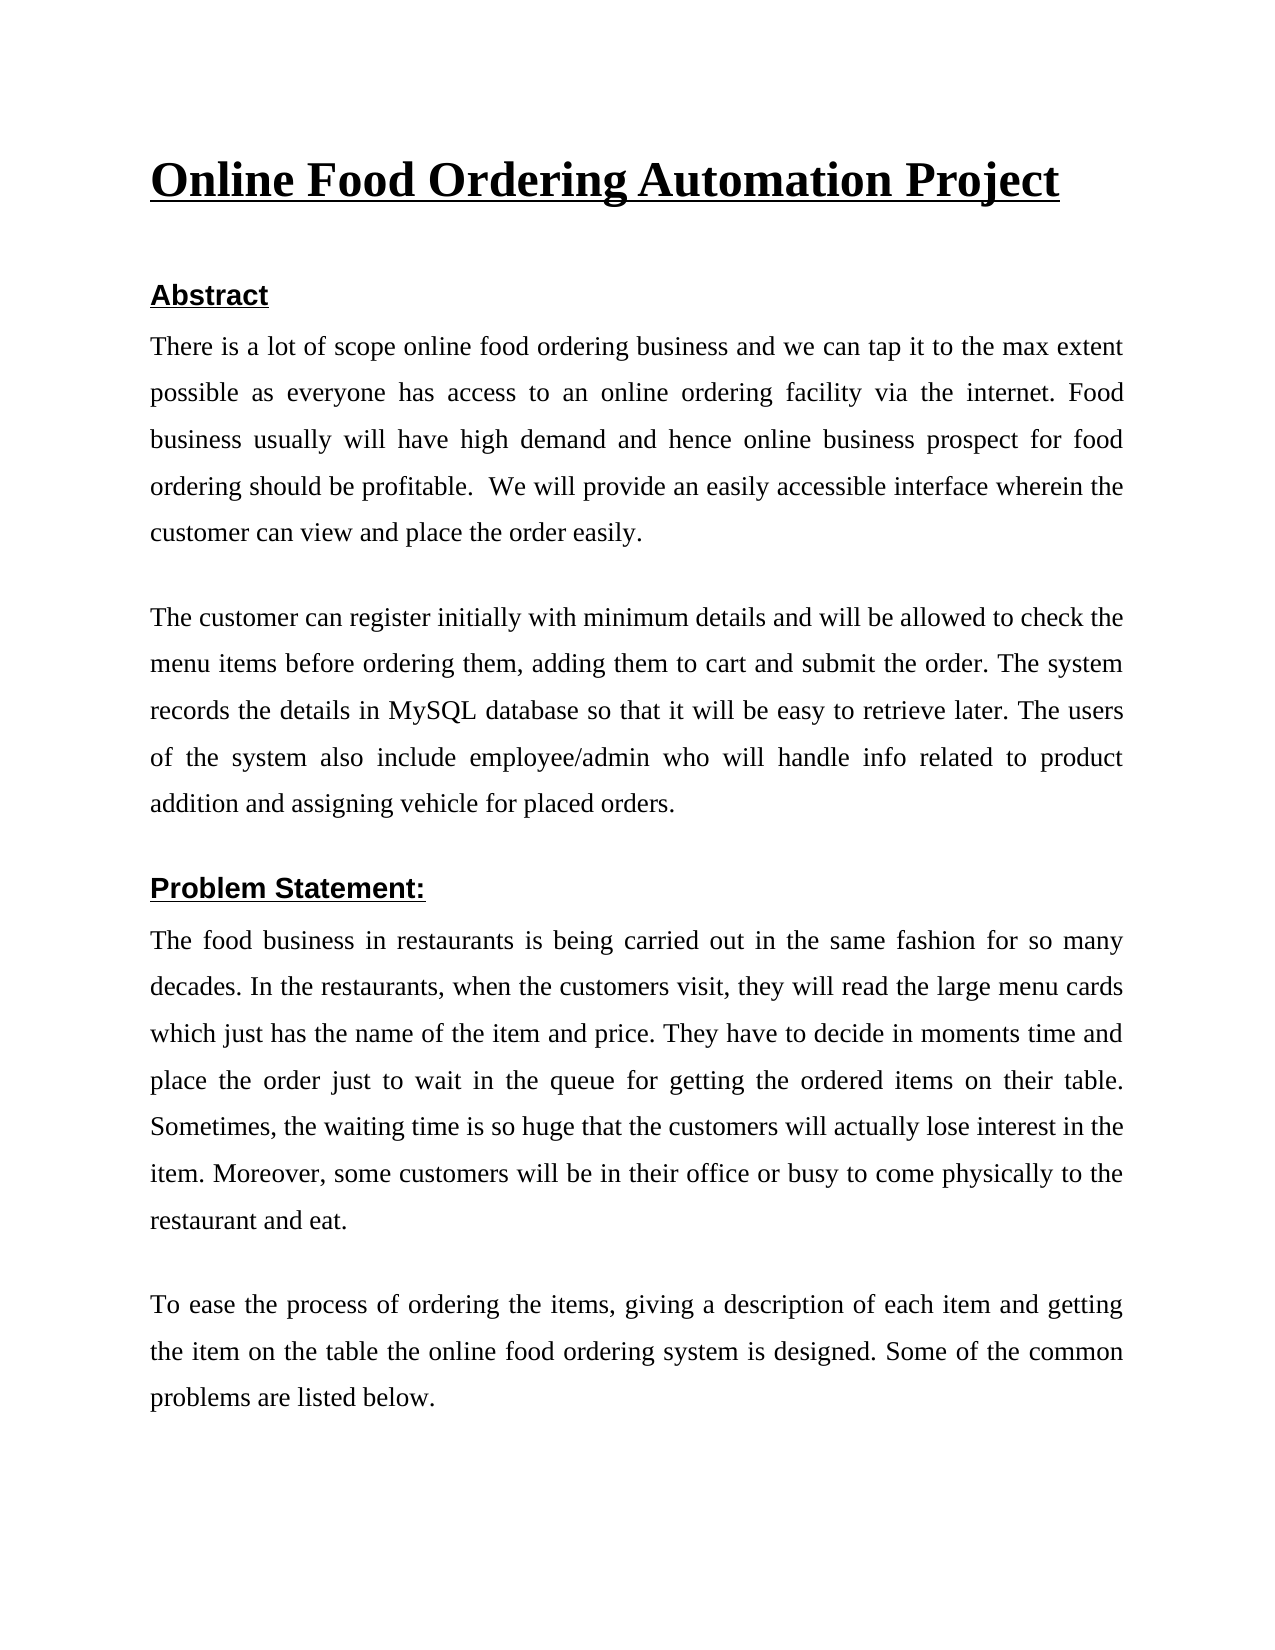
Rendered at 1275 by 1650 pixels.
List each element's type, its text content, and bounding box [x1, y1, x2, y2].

text There is a lot of scope online food ordering business and we can tap it to the max extent possible as everyone has access to an online ordering facility via the internet. Food business usually will have high demand and hence online business prospect for food ordering should be profitable. We will provide an easily accessible interface wherein the customer can view and place the order easily. [150, 330, 1125, 548]
text The customer can register initially with minimum details and will be allowed to check the menu items before ordering them, adding them to cart and submit the order. The system records the details in MySQL database so that it will be easy to retrieve later. The users of the system also include employee/admin who will handle info related to product addition and assigning vehicle for placed orders. [150, 601, 1125, 818]
text The food business in restaurants is being carried out in the same fashion for so many decades. In the restaurants, when the customers visit, they will read the large menu cards which just has the name of the item and price. They have to decide in moments time and place the order just to wait in the queue for getting the ordered items on their table. Sometimes, the waiting time is so huge that the customers will actually lose interest in the item. Moreover, some customers will be in their office or busy to come physically to the restaurant and eat. [150, 924, 1125, 1235]
text Abstract [150, 277, 1125, 311]
text To ease the process of ordering the items, giving a description of each item and getting the item on the table the online food ordering system is designed. Some of the common problems are listed below. [150, 1288, 1125, 1412]
text Online Food Ordering Automation Project [150, 150, 1125, 207]
text Problem Statement: [150, 871, 1125, 905]
